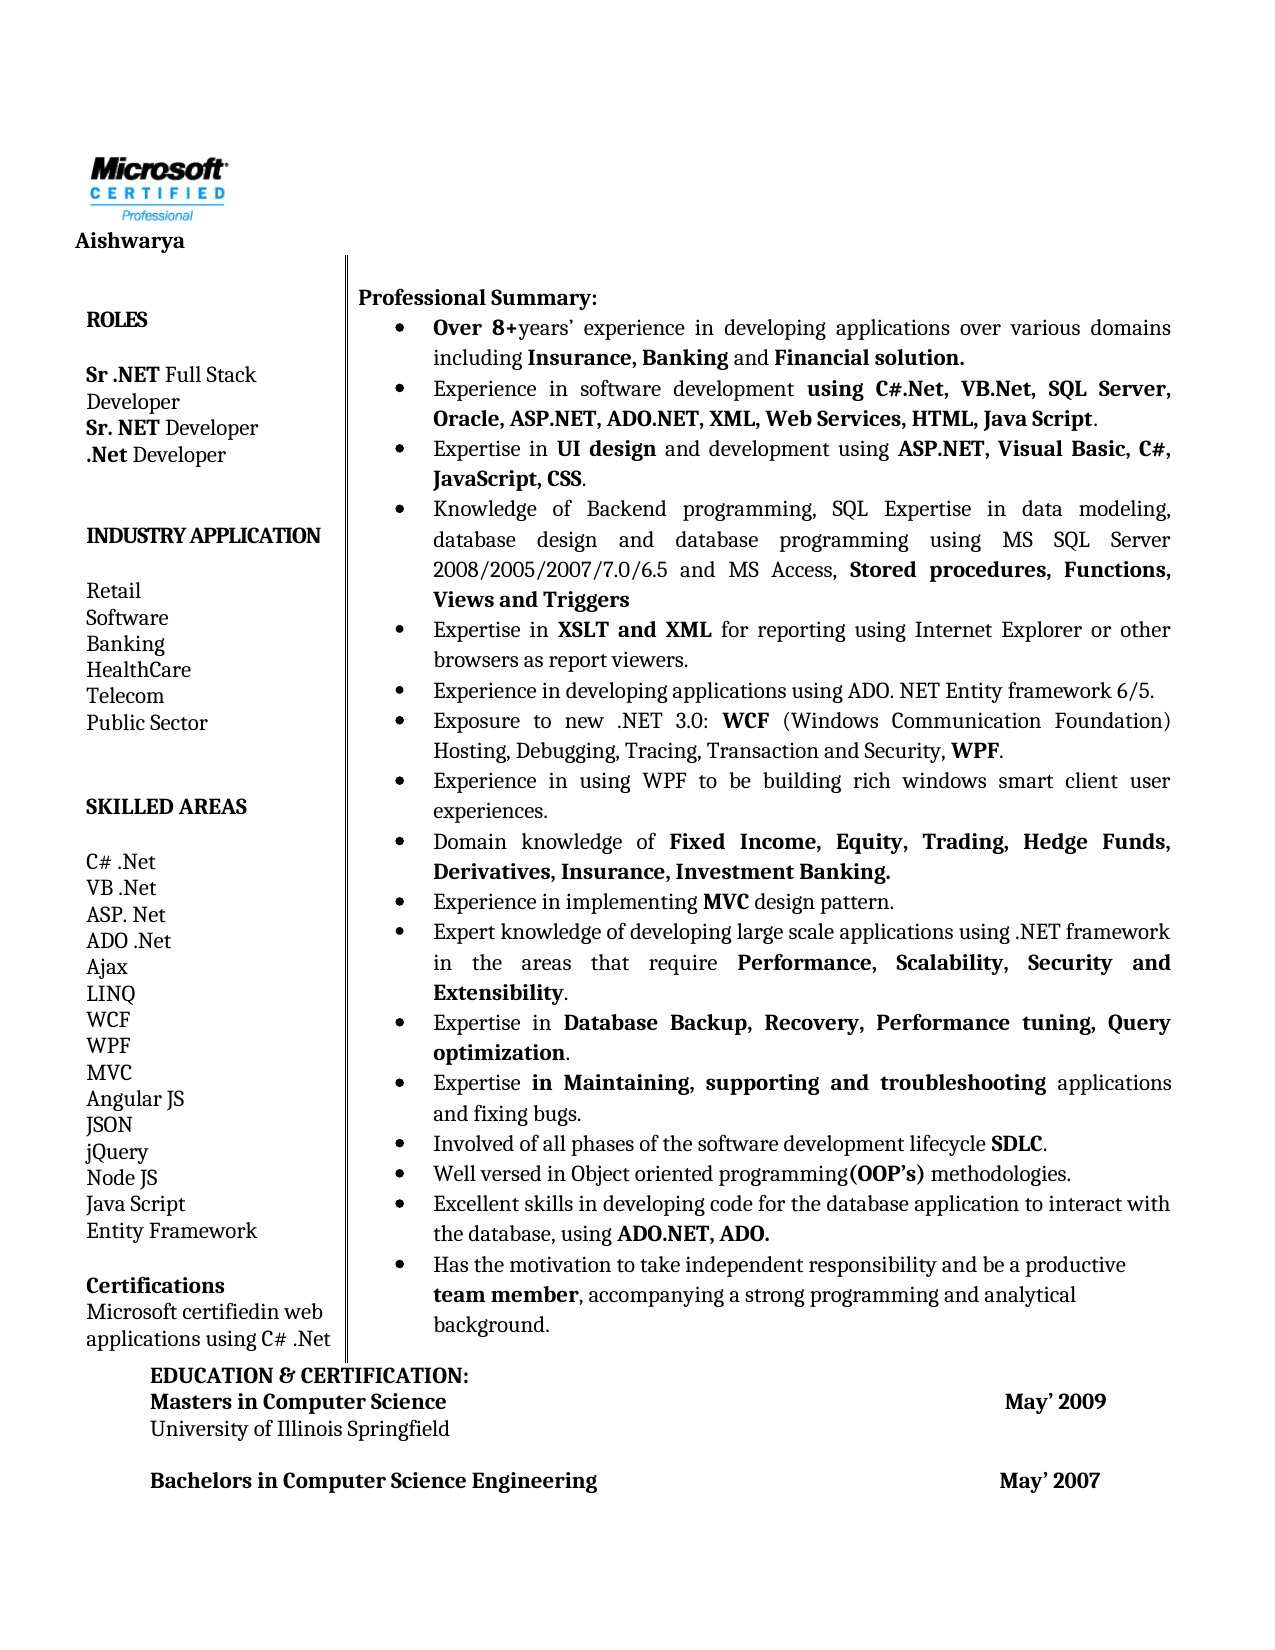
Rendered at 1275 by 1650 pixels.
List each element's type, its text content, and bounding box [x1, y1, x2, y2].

table_header Professional Summary: Over 8+years’ experience in developing applications over various domains including Insurance, Banking and Financial solution. Experience in software development using C#.Net, VB.Net, SQL Server, Oracle, ASP.NET, ADO.NET, XML, Web Services, HTML, Java Script. Expertise in UI design and development using ASP.NET, Visual Basic, C#, JavaScript, CSS. Knowledge of Backend programming, SQL Expertise in data modeling, database design and database programming using MS SQL Server 2008/2005/2007/7.0/6.5 and MS Access, Stored procedures, Functions, Views and Triggers Expertise in XSLT and XML for reporting using Internet Explorer or other browsers as report viewers. Experience in developing applications using ADO. NET Entity framework 6/5. Exposure to new .NET 3.0: WCF (Windows Communication Foundation) Hosting, Debugging, Tracing, Transaction and Security, WPF. Experience in using WPF to be building rich windows smart client user experiences. Domain knowledge of Fixed Income, Equity, Trading, Hedge Funds, Derivatives, Insurance, Investment Banking. Experience in implementing MVC design pattern. Expert knowledge of developing large scale applications using .NET framework in the areas that require Performance, Scalability, Security and Extensibility. Expertise in Database Backup, Recovery, Performance tuning, Query optimization. Expertise in Maintaining, supporting and troubleshooting applications and fixing bugs. Involved of all phases of the software development lifecycle SDLC. Well versed in Object oriented programming(OOP’s) methodologies. Excellent skills in developing code for the database application to interact with the database, using ADO.NET, ADO. Has the motivation to take independent responsibility and be a productive team member, accompanying a strong programming and analytical background. [348, 255, 1183, 1363]
text EDUCATION & CERTIFICATION: [150, 1363, 1125, 1389]
table_header Roles Sr .NET Full Stack Developer Sr. NET Developer .Net Developer Industry Application Retail Software Banking HealthCare Telecom Public Sector SKILLED AREAS C# .Net VB .Net ASP. Net ADO .Net Ajax LINQ WCF WPF MVC Angular JS JSON jQuery Node JS Java Script Entity Framework Certifications Microsoft certifiedin web applications using C# .Net [75, 255, 345, 1363]
text Bachelors in Computer Science Engineering May’ 2007 [150, 1468, 1125, 1494]
text Aishwarya [75, 228, 1275, 254]
text University of Illinois Springfield [150, 1416, 1125, 1442]
picture [75, 150, 244, 229]
text Masters in Computer Science May’ 2009 [150, 1389, 1125, 1416]
